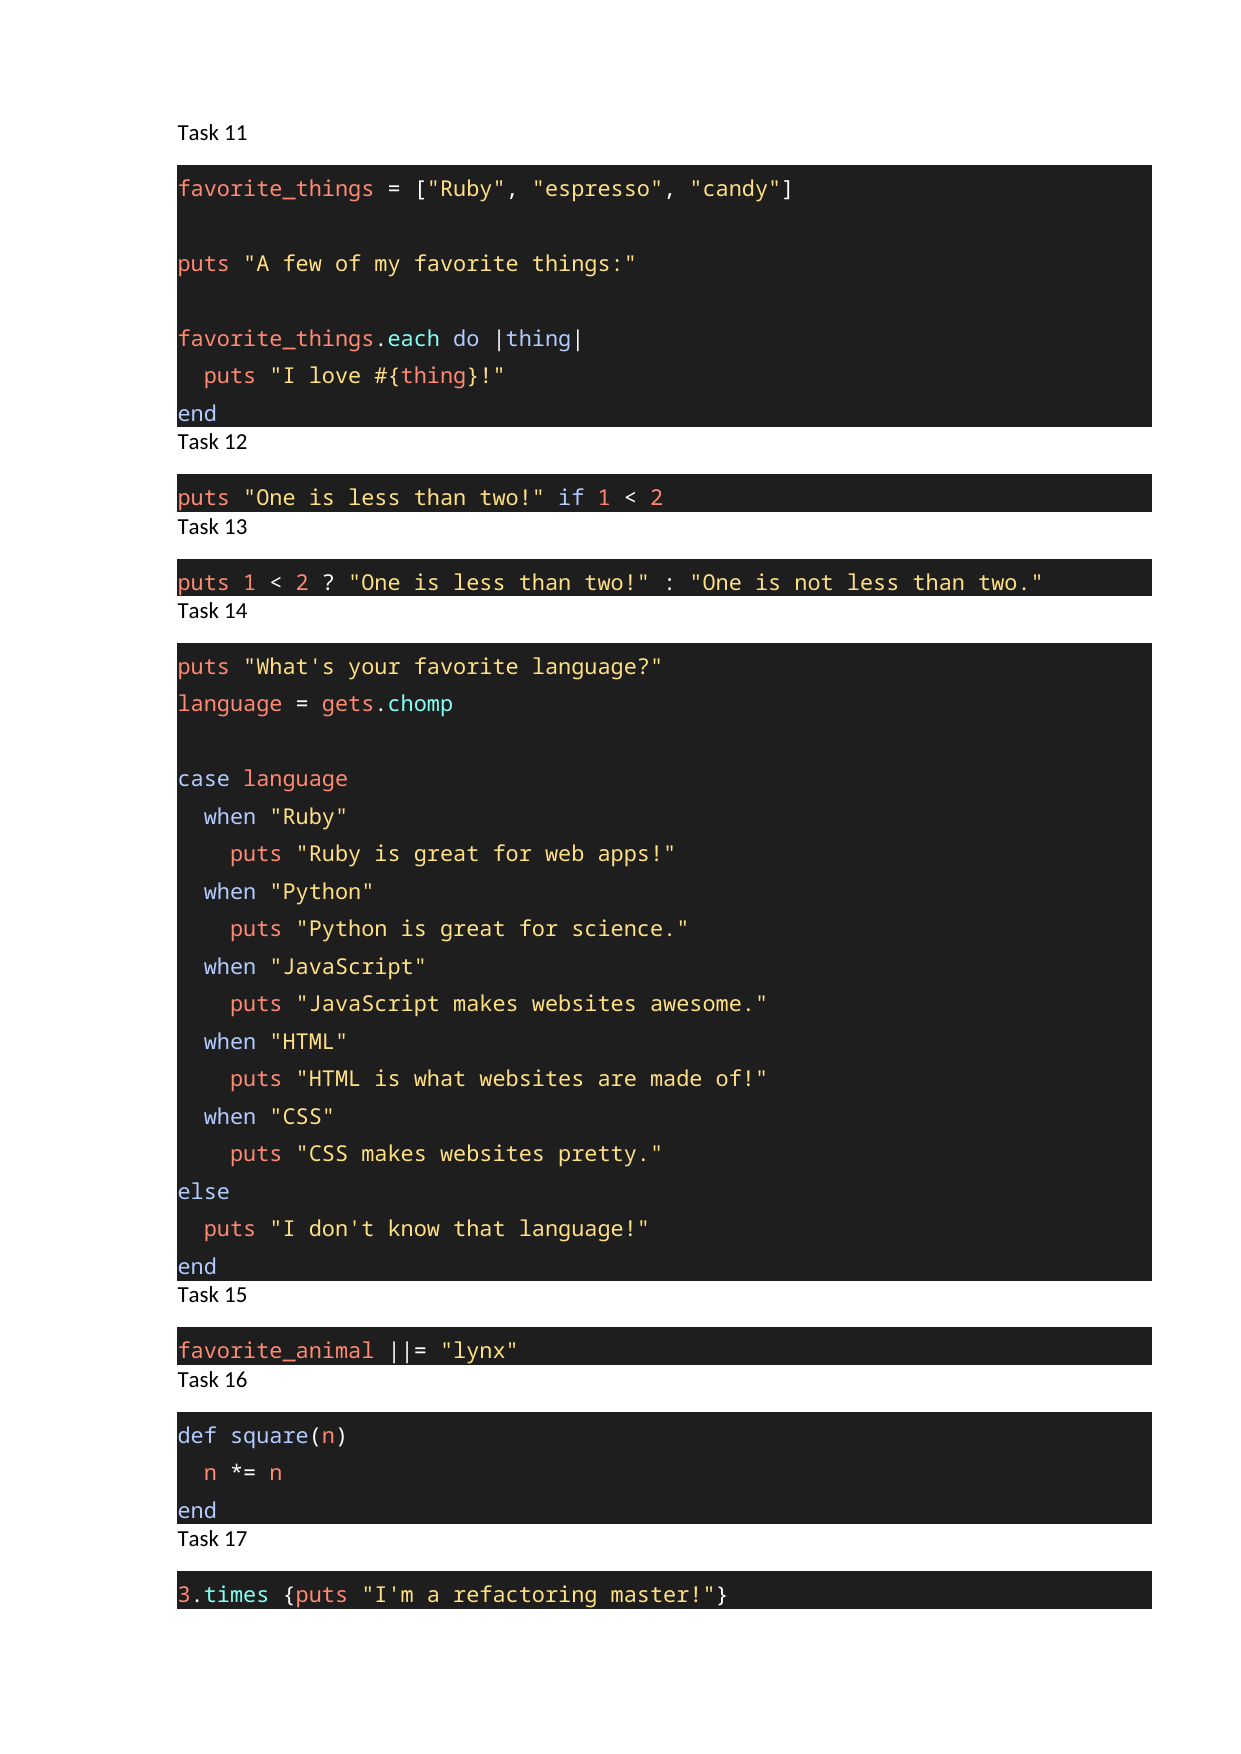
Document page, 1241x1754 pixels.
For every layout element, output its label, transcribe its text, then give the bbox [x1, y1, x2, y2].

text case language [177, 756, 1152, 793]
text favorite_things.each do |thing| [177, 315, 1152, 352]
text when "HTML" [177, 1018, 1152, 1056]
text Task 17 [177, 1524, 1152, 1552]
text Task 15 [177, 1281, 1152, 1309]
text puts "One is less than two!" if 1 < 2 [177, 474, 1152, 512]
text language = gets.chomp [177, 681, 1152, 718]
text favorite_animal ||= "lynx" [177, 1327, 1152, 1365]
text else [177, 1168, 1152, 1206]
text end [177, 1487, 1152, 1524]
text n *= n [177, 1449, 1152, 1487]
text puts "CSS makes websites pretty." [177, 1131, 1152, 1168]
text Task 12 [177, 427, 1152, 456]
text 3.times {puts "I'm a refactoring master!"} [177, 1571, 1152, 1609]
text when "Ruby" [177, 793, 1152, 831]
text puts "JavaScript makes websites awesome." [177, 981, 1152, 1018]
text puts "I love #{thing}!" [177, 352, 1152, 390]
text Task 14 [177, 596, 1152, 624]
text puts "Ruby is great for web apps!" [177, 831, 1152, 868]
text end [177, 390, 1152, 427]
text puts "I don't know that language!" [177, 1206, 1152, 1243]
text puts "HTML is what websites are made of!" [177, 1056, 1152, 1093]
text def square(n) [177, 1412, 1152, 1449]
text puts "What's your favorite language?" [177, 643, 1152, 681]
text puts "Python is great for science." [177, 906, 1152, 943]
text favorite_things = ["Ruby", "espresso", "candy"] [177, 165, 1152, 202]
text when "Python" [177, 868, 1152, 906]
text Task 11 [177, 118, 1152, 146]
text when "CSS" [177, 1093, 1152, 1131]
text end [177, 1243, 1152, 1281]
text Task 16 [177, 1365, 1152, 1393]
text puts 1 < 2 ? "One is less than two!" : "One is not less than two." [177, 559, 1152, 596]
text Task 13 [177, 512, 1152, 540]
text puts "A few of my favorite things:" [177, 240, 1152, 277]
text when "JavaScript" [177, 943, 1152, 981]
